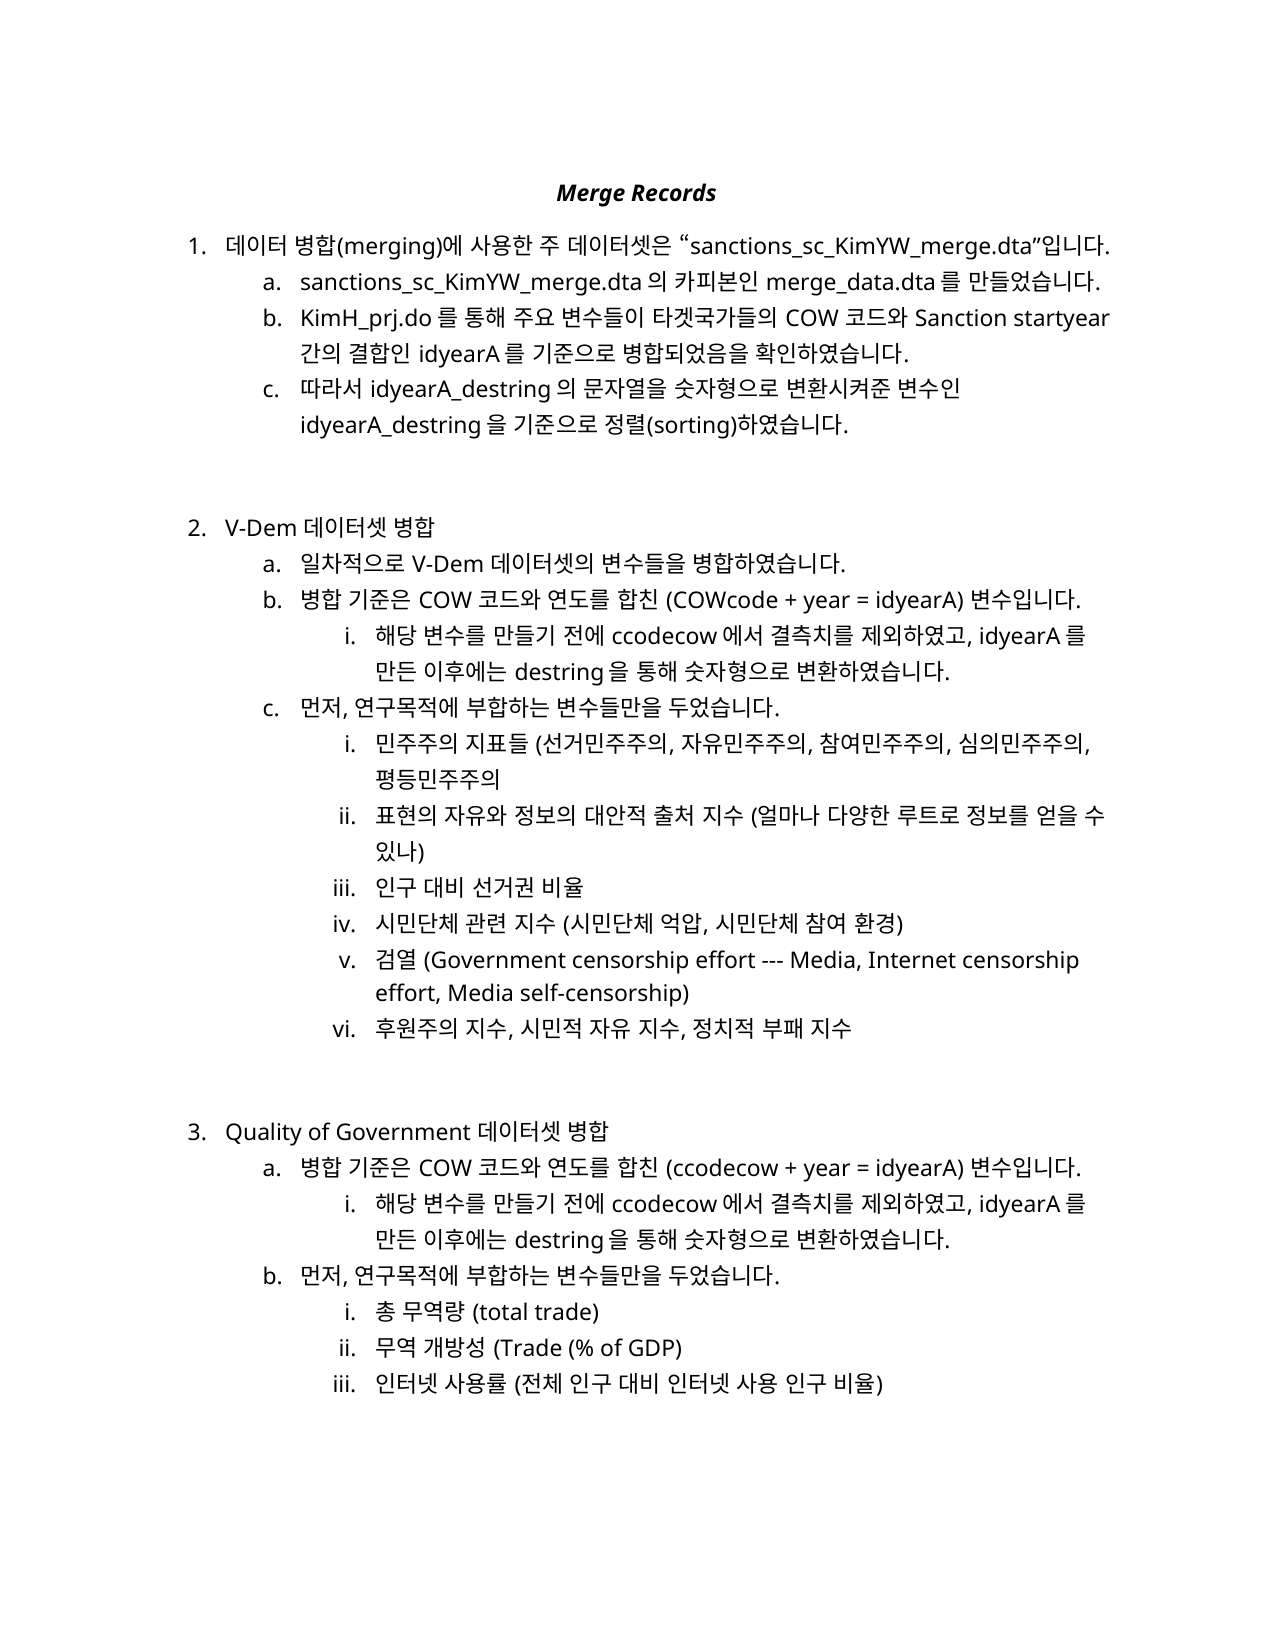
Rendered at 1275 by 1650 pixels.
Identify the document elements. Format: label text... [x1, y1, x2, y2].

list 인터넷 사용률 (전체 인구 대비 인터넷 사용 인구 비율) [356, 1366, 1125, 1399]
list 인구 대비 선거권 비율 [356, 869, 1125, 903]
text Merge Records [150, 177, 1125, 208]
list 민주주의 지표들 (선거민주주의, 자유민주주의, 참여민주주의, 심의민주주의, 평등민주주의 [356, 726, 1125, 795]
list 먼저, 연구목적에 부합하는 변수들만을 두었습니다. [262, 1258, 1125, 1291]
list Quality of Government 데이터셋 병합 [187, 1114, 1125, 1147]
list sanctions_sc_KimYW_merge.dta의 카피본인 merge_data.dta를 만들었습니다. [262, 263, 1125, 297]
list 시민단체 관련 지수 (시민단체 억압, 시민단체 참여 환경) [356, 906, 1125, 939]
list 표현의 자유와 정보의 대안적 출처 지수 (얼마나 다양한 루트로 정보를 얻을 수 있나) [356, 798, 1125, 867]
list 무역 개방성 (Trade (% of GDP) [356, 1330, 1125, 1363]
list 후원주의 지수, 시민적 자유 지수, 정치적 부패 지수 [356, 1011, 1125, 1044]
list 총 무역량 (total trade) [356, 1294, 1125, 1327]
list 해당 변수를 만들기 전에 ccodecow에서 결측치를 제외하였고, idyearA를 만든 이후에는 destring을 통해 숫자형으로 변환하였습니다. [356, 1186, 1125, 1255]
list 병합 기준은 COW 코드와 연도를 합친 (ccodecow + year = idyearA) 변수입니다. [262, 1150, 1125, 1183]
list V-Dem 데이터셋 병합 [187, 510, 1125, 544]
list 데이터 병합(merging)에 사용한 주 데이터셋은 “sanctions_sc_KimYW_merge.dta”입니다. [187, 228, 1125, 261]
list 검열 (Government censorship effort --- Media, Internet censorship effort, Media self-censorship) [356, 941, 1125, 1008]
list 해당 변수를 만들기 전에 ccodecow에서 결측치를 제외하였고, idyearA를 만든 이후에는 destring을 통해 숫자형으로 변환하였습니다. [356, 618, 1125, 687]
list 일차적으로 V-Dem 데이터셋의 변수들을 병합하였습니다. [262, 546, 1125, 579]
list 따라서 idyearA_destring의 문자열을 숫자형으로 변환시켜준 변수인 idyearA_destring을 기준으로 정렬(sorting)하였습니다. [262, 371, 1125, 441]
list 병합 기준은 COW 코드와 연도를 합친 (COWcode + year = idyearA) 변수입니다. [262, 582, 1125, 616]
list 먼저, 연구목적에 부합하는 변수들만을 두었습니다. [262, 690, 1125, 723]
list KimH_prj.do를 통해 주요 변수들이 타겟국가들의 COW 코드와 Sanction startyear 간의 결합인 idyearA를 기준으로 병합되었음을 확인하였습니다. [262, 299, 1125, 369]
